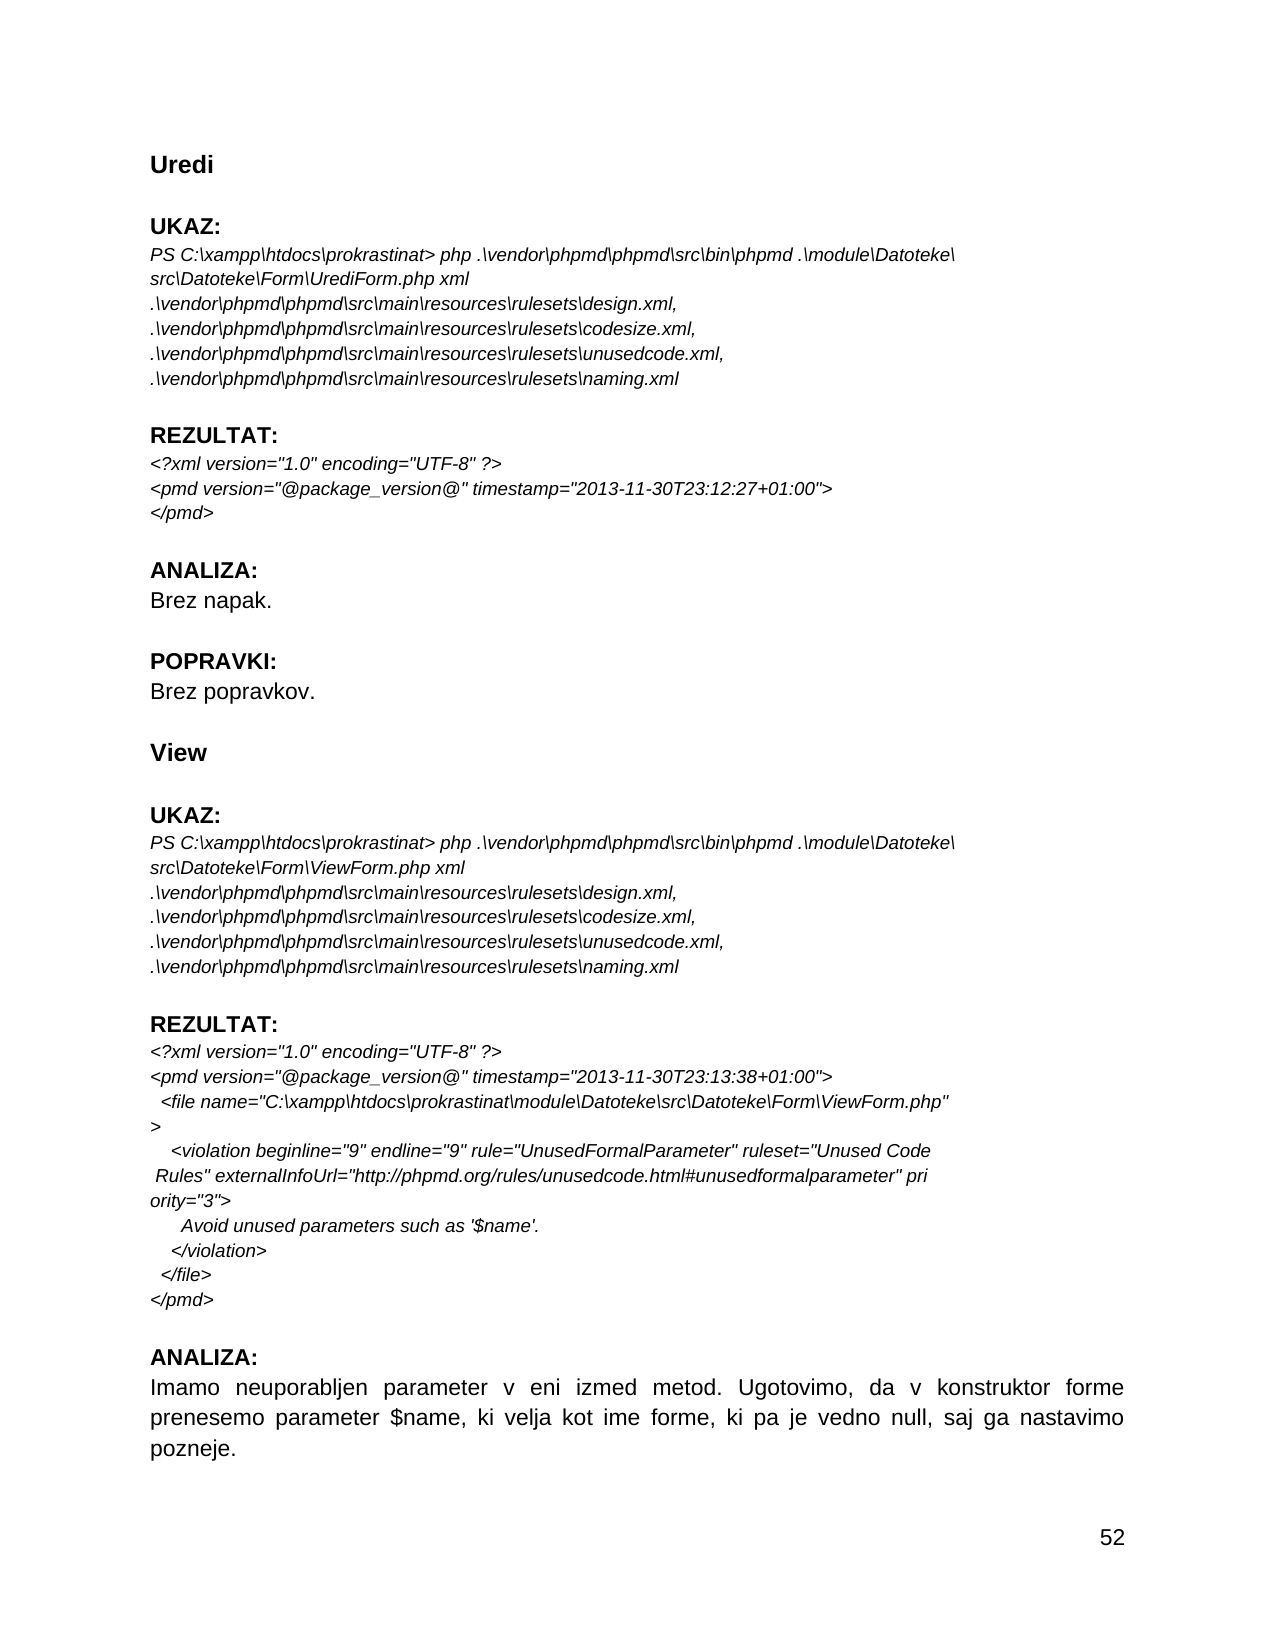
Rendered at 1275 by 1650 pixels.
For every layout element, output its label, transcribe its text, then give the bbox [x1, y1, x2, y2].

text .\vendor\phpmd\phpmd\src\main\resources\rulesets\design.xml, [150, 293, 1125, 314]
text Imamo neuporabljen parameter v eni izmed metod. Ugotovimo, da v konstruktor forme prenesemo parameter $name, ki velja kot ime forme, ki pa je vedno null, saj ga nastavimo pozneje. [150, 1374, 1125, 1461]
text src\Datoteke\Form\ViewForm.php xml [150, 857, 1125, 878]
text Avoid unused parameters such as '$name'. [150, 1214, 1125, 1236]
text .\vendor\phpmd\phpmd\src\main\resources\rulesets\naming.xml [150, 956, 1125, 977]
text ANALIZA: [150, 557, 1125, 583]
text > [150, 1115, 1125, 1137]
text </file> [150, 1264, 1125, 1286]
text <pmd version="@package_version@" timestamp="2013-11-30T23:13:38+01:00"> [150, 1066, 1125, 1087]
text <pmd version="@package_version@" timestamp="2013-11-30T23:12:27+01:00"> [150, 477, 1125, 499]
text Uredi [150, 150, 1125, 179]
text .\vendor\phpmd\phpmd\src\main\resources\rulesets\naming.xml [150, 367, 1125, 389]
text View [150, 738, 1125, 767]
text Brez napak. [150, 587, 1125, 614]
text REZULTAT: [150, 422, 1125, 449]
text .\vendor\phpmd\phpmd\src\main\resources\rulesets\design.xml, [150, 881, 1125, 903]
text src\Datoteke\Form\UrediForm.php xml [150, 268, 1125, 290]
text <?xml version="1.0" encoding="UTF-8" ?> [150, 453, 1125, 474]
text .\vendor\phpmd\phpmd\src\main\resources\rulesets\codesize.xml, [150, 906, 1125, 928]
text </violation> [150, 1239, 1125, 1261]
text UKAZ: [150, 213, 1125, 239]
text <violation beginline="9" endline="9" rule="UnusedFormalParameter" ruleset="Unused Code [150, 1140, 1125, 1162]
text </pmd> [150, 1289, 1125, 1311]
text <file name="C:\xampp\htdocs\prokrastinat\module\Datoteke\src\Datoteke\Form\ViewForm.php" [150, 1091, 1125, 1112]
text Brez popravkov. [150, 678, 1125, 704]
text </pmd> [150, 502, 1125, 524]
text <?xml version="1.0" encoding="UTF-8" ?> [150, 1041, 1125, 1063]
text .\vendor\phpmd\phpmd\src\main\resources\rulesets\codesize.xml, [150, 318, 1125, 339]
text PS C:\xampp\htdocs\prokrastinat> php .\vendor\phpmd\phpmd\src\bin\phpmd .\module\Datoteke\ [150, 832, 1125, 853]
text PS C:\xampp\htdocs\prokrastinat> php .\vendor\phpmd\phpmd\src\bin\phpmd .\module\Datoteke\ [150, 243, 1125, 265]
text .\vendor\phpmd\phpmd\src\main\resources\rulesets\unusedcode.xml, [150, 931, 1125, 953]
text ority="3"> [150, 1190, 1125, 1211]
text .\vendor\phpmd\phpmd\src\main\resources\rulesets\unusedcode.xml, [150, 343, 1125, 364]
text Rules" externalInfoUrl="http://phpmd.org/rules/unusedcode.html#unusedformalparameter" pri [150, 1165, 1125, 1187]
text UKAZ: [150, 802, 1125, 828]
text REZULTAT: [150, 1011, 1125, 1037]
text ANALIZA: [150, 1344, 1125, 1370]
text POPRAVKI: [150, 648, 1125, 674]
